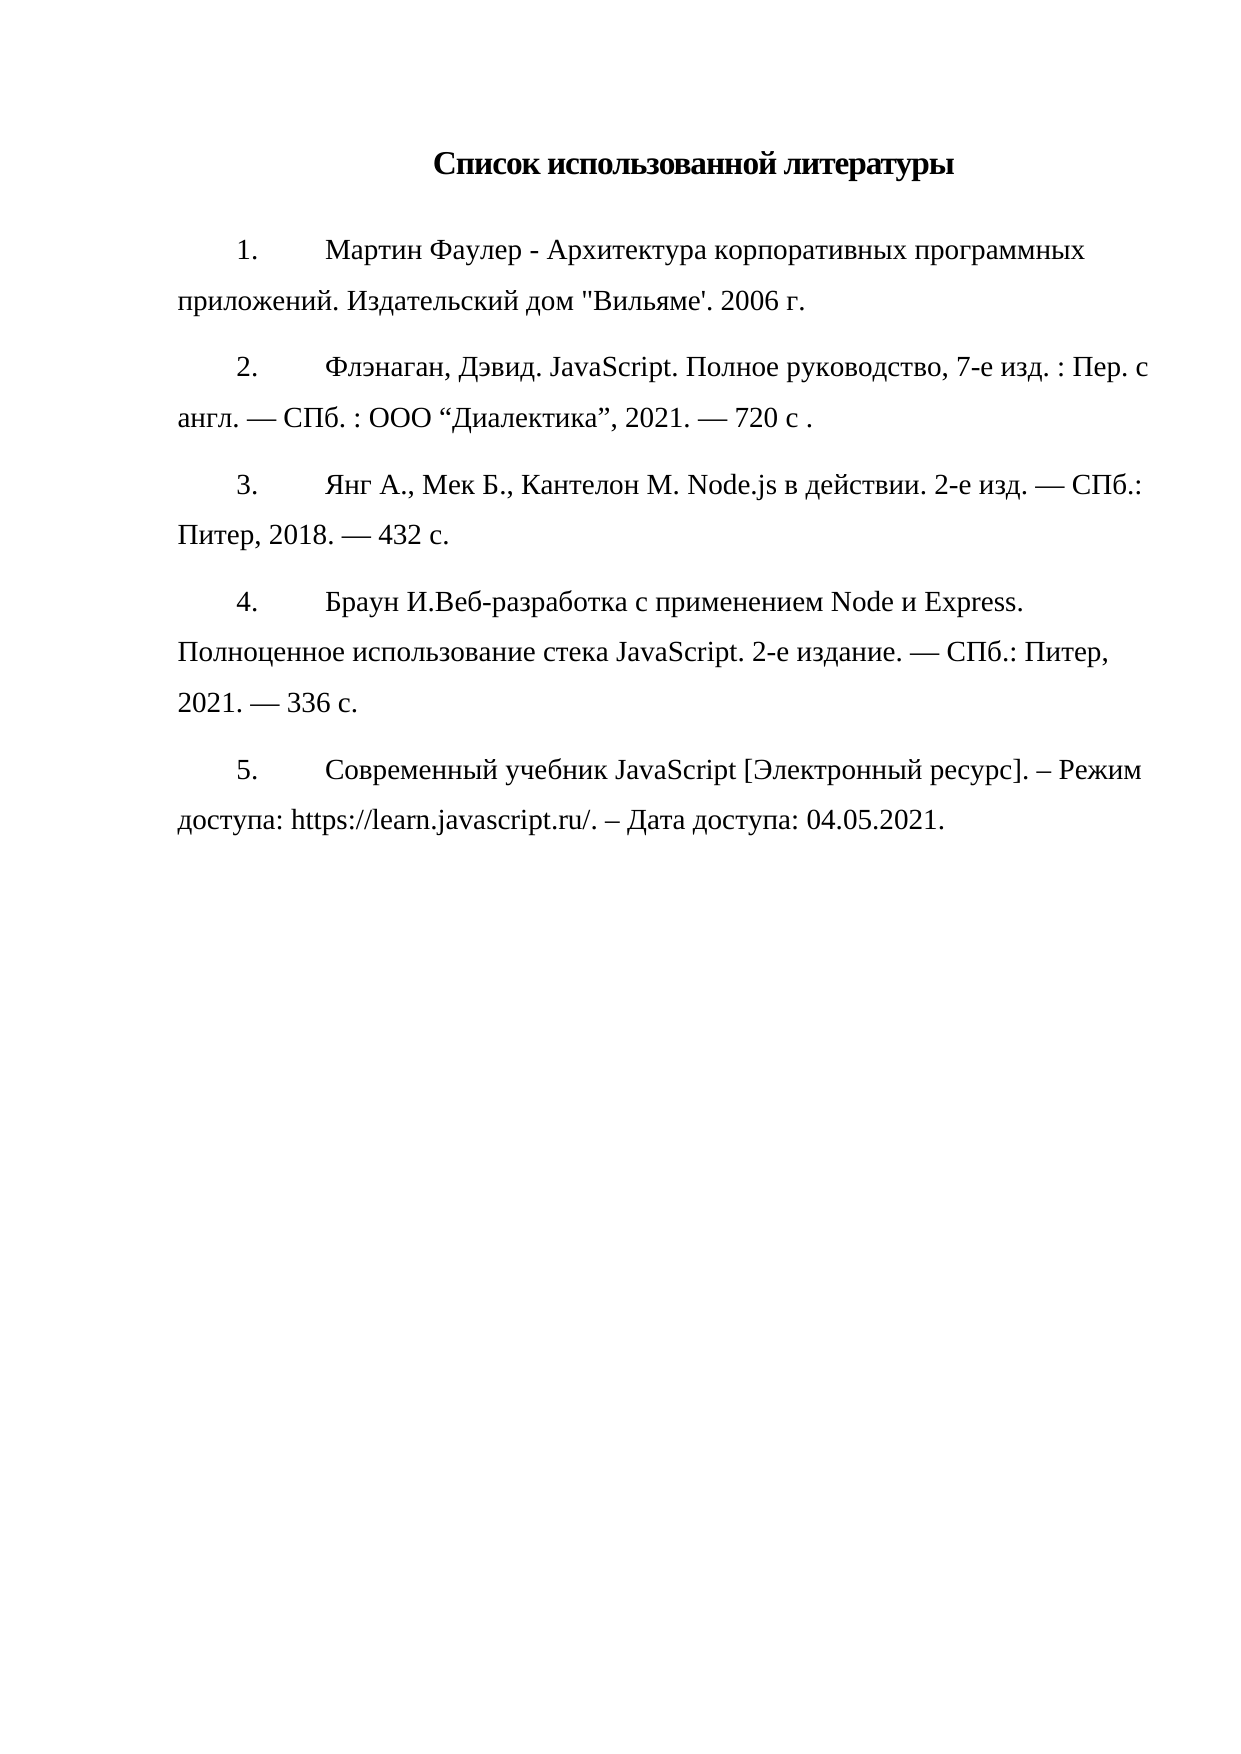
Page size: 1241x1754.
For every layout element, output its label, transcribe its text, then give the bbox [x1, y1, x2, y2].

text 3. Янг А., Мек Б., Кантелон М. Node.js в действии. 2-е изд. — СПб.: Питер, 2018. — 432 с. [177, 467, 1152, 551]
text 1. Мартин Фаулер - Архитектура корпоративных программных приложений. Издательский дом "Вильяме'. 2006 г. [177, 232, 1152, 316]
text 5. Современный учебник JavaScript [Электронный ресурс]. – Режим доступа: https://learn.javascript.ru/. – Дата доступа: 04.05.2021. [177, 752, 1152, 836]
subtitle Список использованной литературы [177, 143, 1152, 181]
text 4. Браун И.Веб-разработка с применением Node и Express. Полноценное использование стека JavaScript. 2-е издание. — СПб.: Питер, 2021. — 336 с. [177, 584, 1152, 718]
text 2. Флэнаган, Дэвид. JavaScript. Полное руководство, 7-е изд. : Пер. с англ. — СПб. : ООО “Диалектика”, 2021. — 720 с . [177, 349, 1152, 433]
